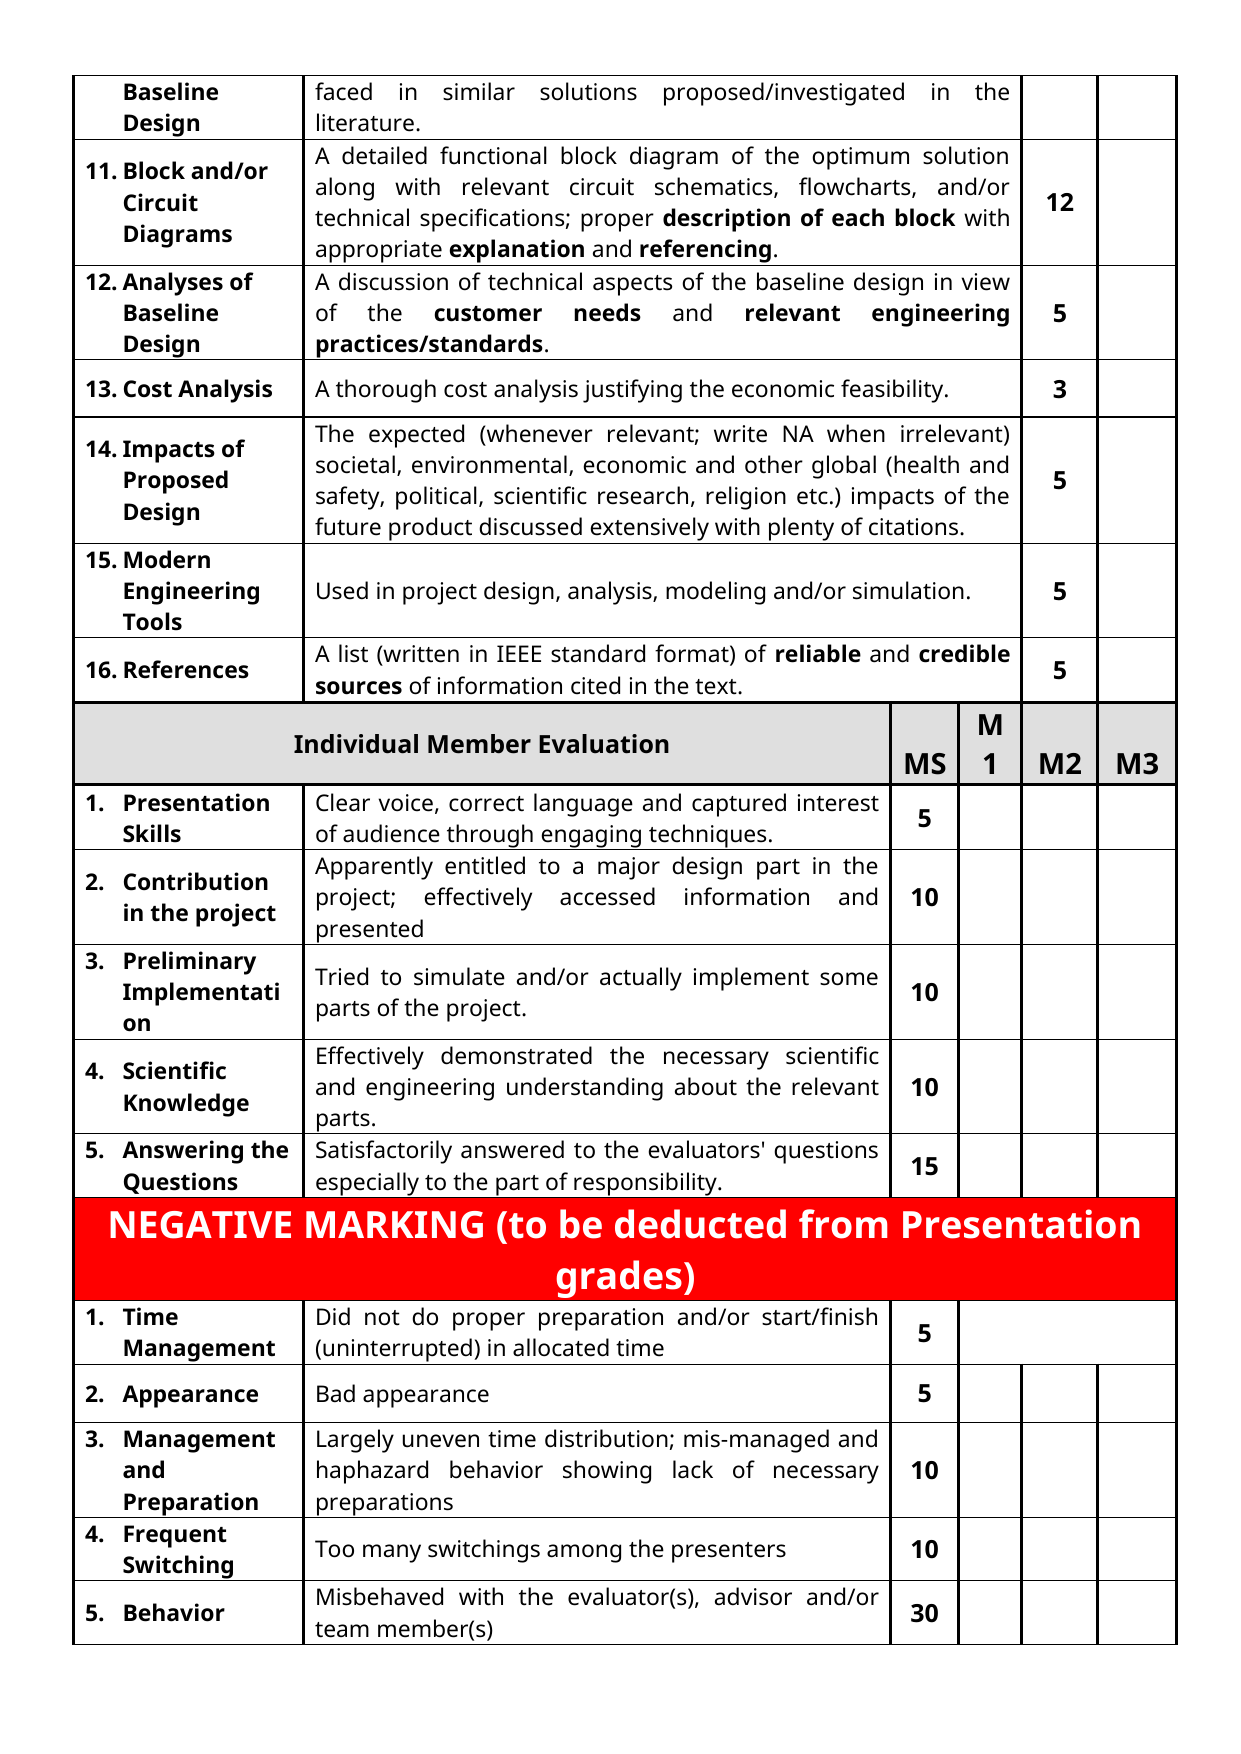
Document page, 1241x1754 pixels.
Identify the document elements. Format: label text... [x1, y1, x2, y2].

table_cell [1099, 266, 1175, 359]
table_cell Analyses of Baseline Design [75, 266, 302, 359]
table_cell A list (written in IEEE standard format) of reliable and credible sources of information cited in the text. [305, 638, 1020, 701]
table_cell [1099, 418, 1175, 542]
table_cell 30 [892, 1581, 957, 1644]
table_cell 10 [892, 1518, 957, 1580]
table_cell MS [892, 704, 957, 783]
table_cell Misbehaved with the evaluator(s), advisor and/or team member(s) [305, 1581, 889, 1644]
table_cell [1099, 76, 1175, 138]
table_cell [1099, 945, 1175, 1038]
table_cell 10 [892, 1423, 957, 1517]
table_cell NEGATIVE MARKING (to be deducted from Presentation grades) [75, 1198, 1175, 1300]
table_cell 5 [1023, 76, 1096, 138]
table_cell References [75, 638, 302, 701]
table_cell [1023, 850, 1096, 944]
table_cell [1023, 1518, 1096, 1580]
table_cell [960, 1423, 1020, 1517]
table_cell Behavior [75, 1581, 302, 1644]
table_cell The expected (whenever relevant; write NA when irrelevant) societal, environmental, economic and other global (health and safety, political, scientific research, religion etc.) impacts of the future product discussed extensively with plenty of citations. [305, 418, 1020, 542]
table_cell [1023, 1040, 1096, 1133]
table_cell [1023, 786, 1096, 849]
table_cell [960, 850, 1020, 944]
table_cell Did not do proper preparation and/or start/finish (uninterrupted) in allocated time [305, 1301, 889, 1363]
table_cell Largely uneven time distribution; mis-managed and haphazard behavior showing lack of necessary preparations [305, 1423, 889, 1517]
table_cell A thorough cost analysis justifying the economic feasibility. [305, 360, 1020, 416]
table_cell [1099, 1518, 1175, 1580]
table_cell 5 [892, 1365, 957, 1422]
table_cell [960, 1134, 1020, 1197]
table_cell M1 [960, 704, 1020, 783]
table_cell Effectively demonstrated the necessary scientific and engineering understanding about the relevant parts. [305, 1040, 889, 1133]
table_cell [1099, 1423, 1175, 1517]
table_cell Tried to simulate and/or actually implement some parts of the project. [305, 945, 889, 1038]
table_cell [960, 1365, 1020, 1422]
table_cell 5 [1023, 418, 1096, 542]
table_cell [960, 1040, 1020, 1133]
table_cell Time Management [75, 1301, 302, 1363]
table_cell 15 [892, 1134, 957, 1197]
table_cell 5 [892, 1301, 957, 1363]
table_cell [960, 945, 1020, 1038]
table_cell 3 [1023, 360, 1096, 416]
table_cell [960, 1301, 1175, 1363]
table_cell 12 [1023, 140, 1096, 264]
table_cell Management and Preparation [75, 1423, 302, 1517]
table_cell [1099, 1040, 1175, 1133]
table_cell A detailed functional block diagram of the optimum solution along with relevant circuit schematics, flowcharts, and/or technical specifications; proper description of each block with appropriate explanation and referencing. [305, 140, 1020, 264]
table_cell Individual Member Evaluation [75, 704, 889, 783]
table_cell Apparently entitled to a major design part in the project; effectively accessed information and presented [305, 850, 889, 944]
table_cell [1099, 1134, 1175, 1197]
table_cell Frequent Switching [75, 1518, 302, 1580]
table_cell 5 [1023, 544, 1096, 637]
table_cell 5 [1023, 638, 1096, 701]
table_cell Modern Engineering Tools [75, 544, 302, 637]
table_cell A discussion of technical aspects of the baseline design in view of the customer needs and relevant engineering practices/standards. [305, 266, 1020, 359]
table_cell 5 [892, 786, 957, 849]
table_cell [1023, 1581, 1096, 1644]
table_cell 10 [892, 1040, 957, 1133]
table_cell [75, 76, 302, 138]
table_cell 10 [892, 850, 957, 944]
table_cell [1023, 1134, 1096, 1197]
table_cell Too many switchings among the presenters [305, 1518, 889, 1580]
table_cell [960, 1518, 1020, 1580]
table_cell Block and/or Circuit Diagrams [75, 140, 302, 264]
table_cell Presentation Skills [75, 786, 302, 849]
table_cell Cost Analysis [75, 360, 302, 416]
table_cell Contribution in the project [75, 850, 302, 944]
table_cell [1023, 1423, 1096, 1517]
table_cell [1023, 945, 1096, 1038]
table_cell [1099, 544, 1175, 637]
table_cell M2 [1023, 704, 1096, 783]
table_cell [1099, 140, 1175, 264]
table_cell [1099, 1581, 1175, 1644]
table_cell Used in project design, analysis, modeling and/or simulation. [305, 544, 1020, 637]
table_cell [1023, 1365, 1096, 1422]
table_cell Clear voice, correct language and captured interest of audience through engaging techniques. [305, 786, 889, 849]
table_cell Scientific Knowledge [75, 1040, 302, 1133]
table_cell M3 [1099, 704, 1175, 783]
table_cell 5 [1023, 266, 1096, 359]
table_cell [1099, 360, 1175, 416]
table_cell [1099, 638, 1175, 701]
table_cell [1099, 850, 1175, 944]
table_cell 10 [892, 945, 957, 1038]
table_cell Satisfactorily answered to the evaluators' questions especially to the part of responsibility. [305, 1134, 889, 1197]
table_cell [960, 1581, 1020, 1644]
table_cell Bad appearance [305, 1365, 889, 1422]
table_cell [305, 76, 1020, 138]
table_cell Appearance [75, 1365, 302, 1422]
table_cell [1099, 786, 1175, 849]
table_cell Preliminary Implementation [75, 945, 302, 1038]
table_cell [1099, 1365, 1175, 1422]
table_cell [960, 786, 1020, 849]
table_cell Answering the Questions [75, 1134, 302, 1197]
table_cell Impacts of Proposed Design [75, 418, 302, 542]
